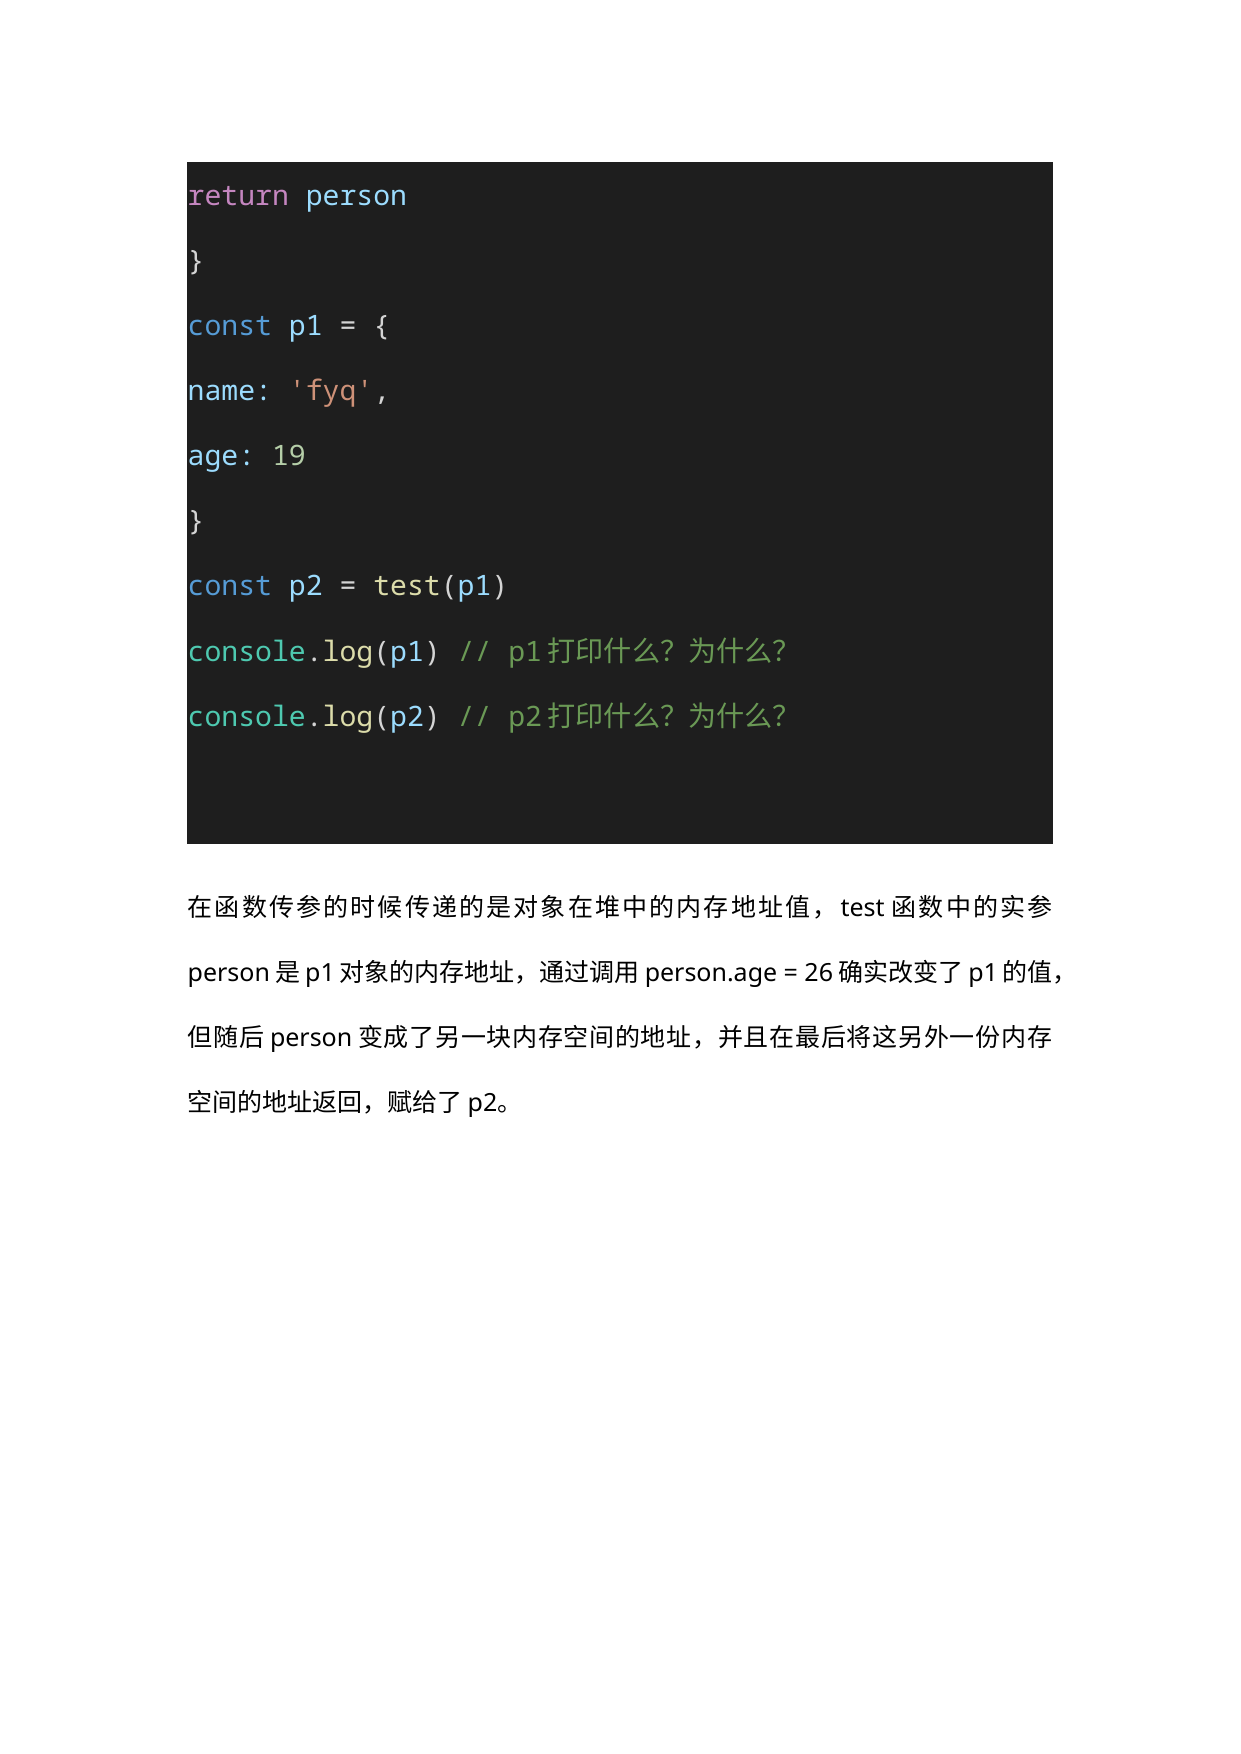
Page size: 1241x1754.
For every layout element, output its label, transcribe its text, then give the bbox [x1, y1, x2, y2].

text return person [187, 162, 1053, 227]
text console.log(p2) // p2打印什么？为什么？ [187, 682, 1053, 747]
text age: 19 [187, 422, 1053, 487]
text const p2 = test(p1) [187, 552, 1053, 617]
text } [187, 487, 1053, 552]
text console.log(p1) // p1打印什么？为什么？ [187, 617, 1053, 682]
text const p1 = { [187, 292, 1053, 357]
list 在函数传参的时候传递的是对象在堆中的内存地址值，test函数中的实参person是p1对象的内存地址，通过调用person.age = 26确实改变了p1的值，但随后person变成了另一块内存空间的地址，并且在最后将这另外一份内存空间的地址返回，赋给了p2。 [187, 873, 1053, 1133]
text name: 'fyq', [187, 357, 1053, 422]
text } [187, 227, 1053, 292]
